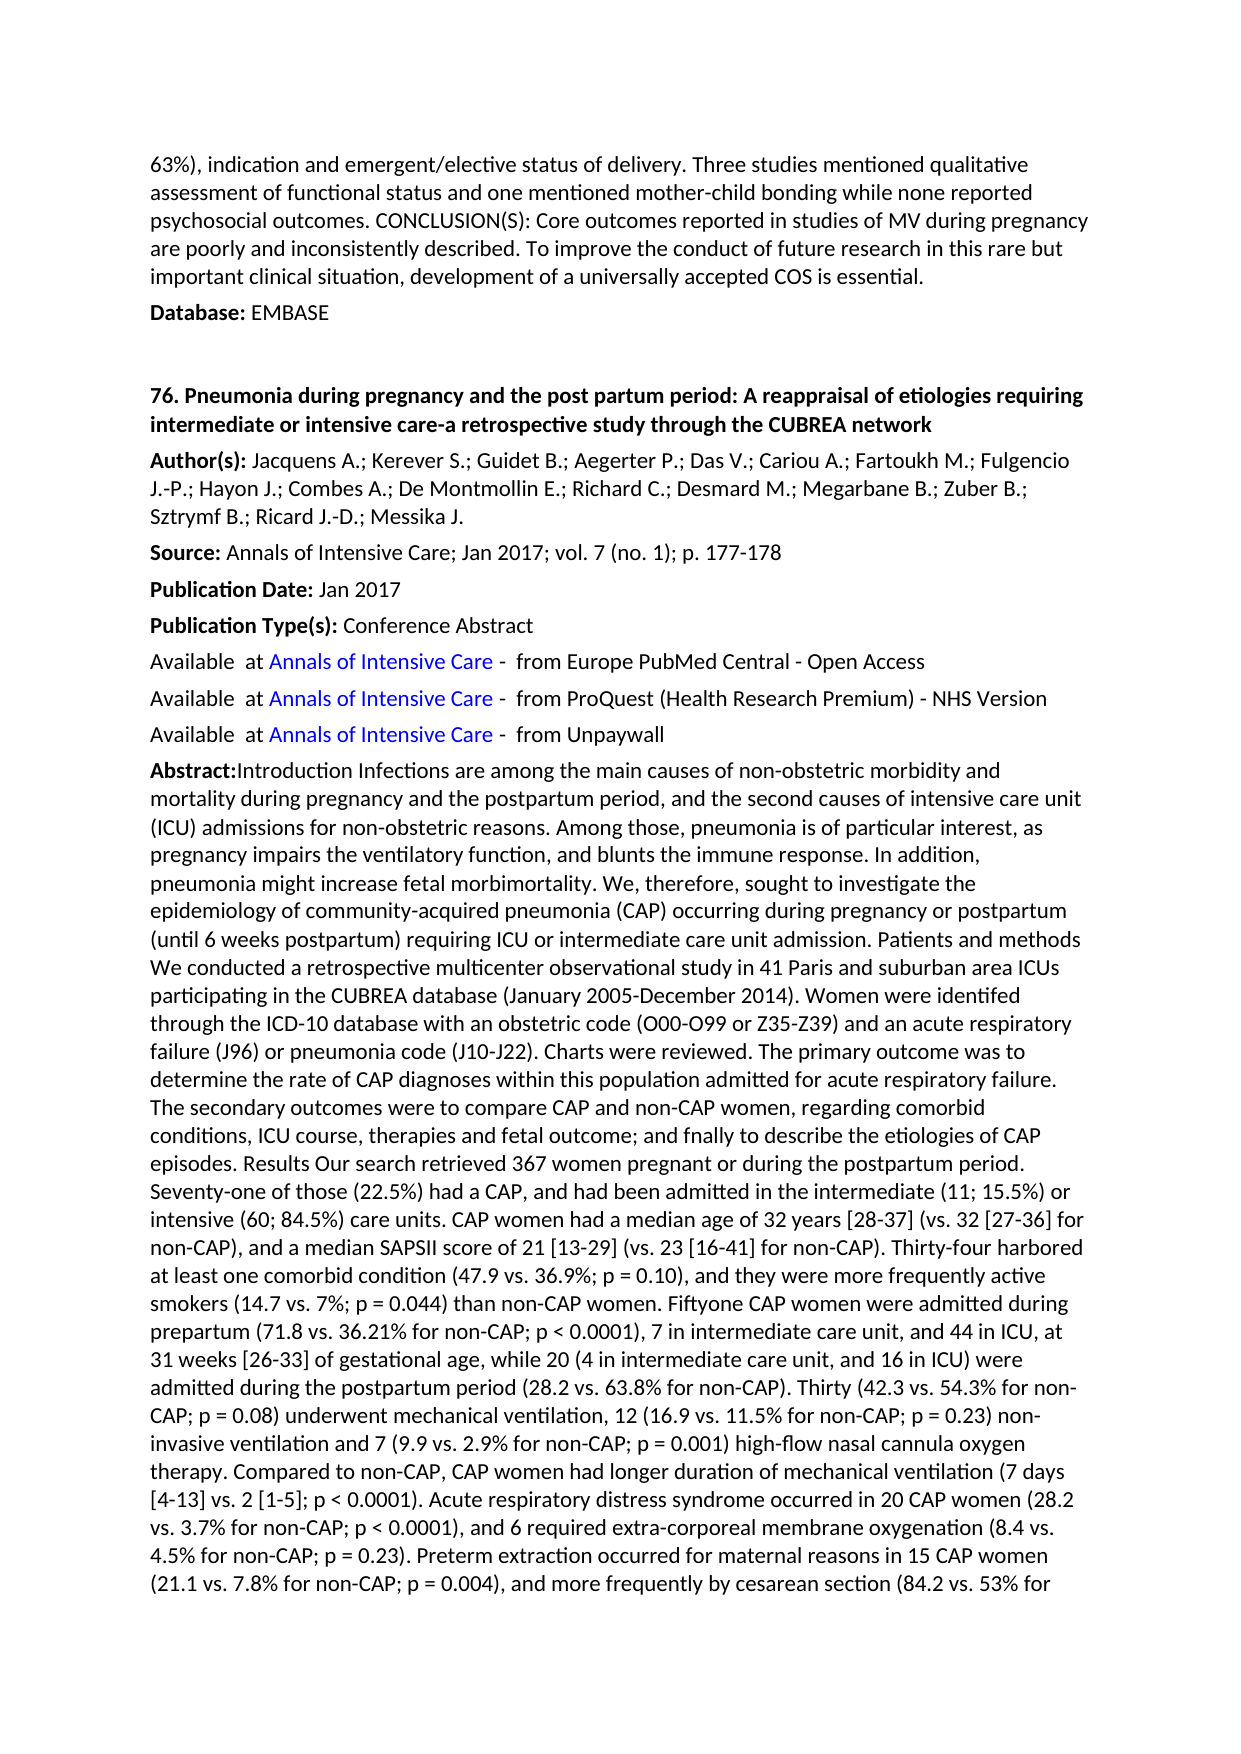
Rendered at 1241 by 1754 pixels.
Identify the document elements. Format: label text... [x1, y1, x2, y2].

text Publication Type(s): Conference Abstract [150, 611, 1090, 639]
text Source: Annals of Intensive Care; Jan 2017; vol. 7 (no. 1); p. 177-178 [150, 538, 1090, 566]
text 76. Pneumonia during pregnancy and the post partum period: A reappraisal of etiologies requiring intermediate or intensive care-a retrospective study through the CUBREA network [150, 382, 1090, 438]
text Database: EMBASE [150, 298, 1090, 326]
text Available at Annals of Intensive Care - from Europe PubMed Central - Open Access [150, 647, 1090, 676]
text Author(s): Jacquens A.; Kerever S.; Guidet B.; Aegerter P.; Das V.; Cariou A.; Fartoukh M.; Fulgencio J.-P.; Hayon J.; Combes A.; De Montmollin E.; Richard C.; Desmard M.; Megarbane B.; Zuber B.; Sztrymf B.; Ricard J.-D.; Messika J. [150, 446, 1090, 530]
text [150, 150, 1090, 290]
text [150, 757, 1090, 1597]
text Available at Annals of Intensive Care - from ProQuest (Health Research Premium) - NHS Version [150, 684, 1090, 712]
text Publication Date: Jan 2017 [150, 575, 1090, 603]
text Available at Annals of Intensive Care - from Unpaywall [150, 720, 1090, 748]
